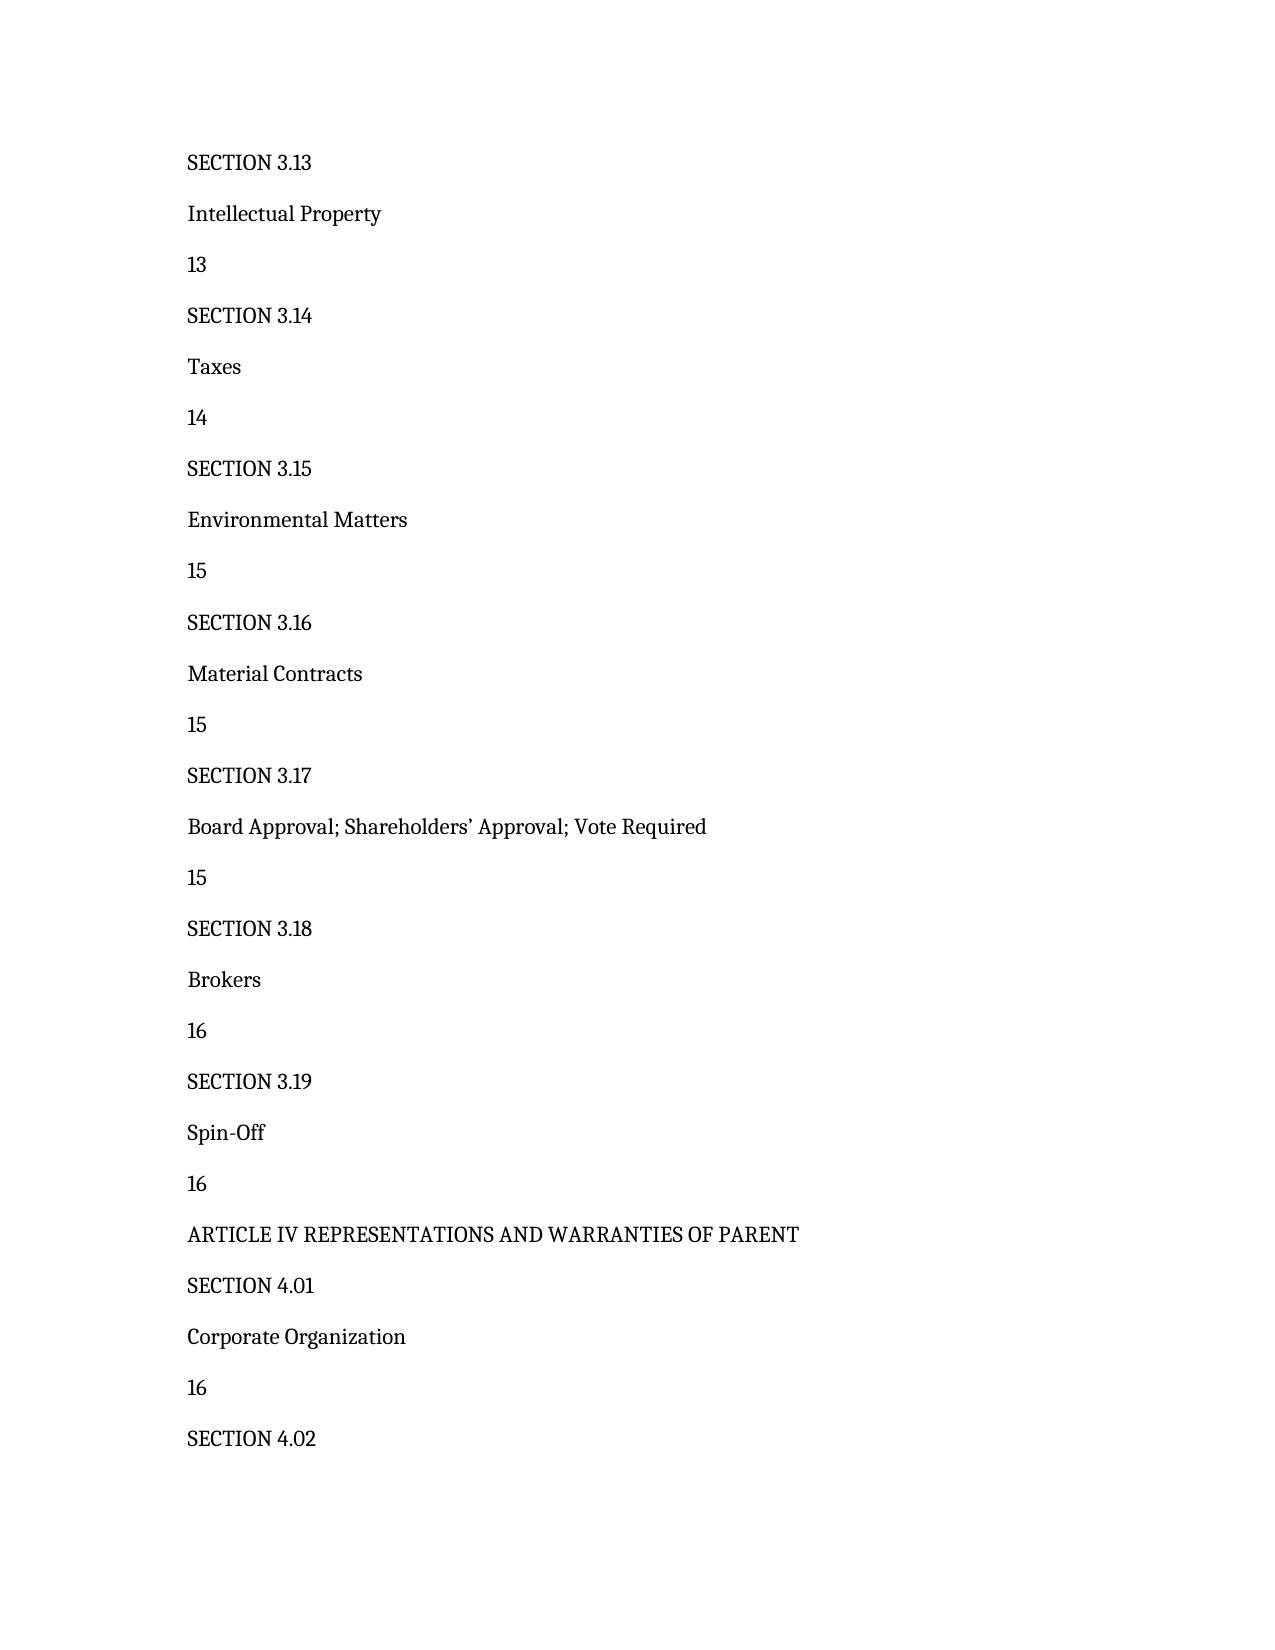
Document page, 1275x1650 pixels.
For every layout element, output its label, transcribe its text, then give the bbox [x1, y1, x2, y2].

text Spin-Off [187, 1120, 1087, 1146]
text SECTION 3.15 [187, 456, 1087, 483]
text SECTION 3.16 [187, 609, 1087, 636]
text SECTION 3.18 [187, 916, 1087, 942]
text 14 [187, 405, 1087, 432]
text 16 [187, 1375, 1087, 1401]
text SECTION 3.13 [187, 150, 1087, 176]
text 15 [187, 711, 1087, 738]
text SECTION 4.02 [187, 1426, 1087, 1452]
text Environmental Matters [187, 507, 1087, 534]
text 16 [187, 1171, 1087, 1197]
text Corporate Organization [187, 1324, 1087, 1350]
text 15 [187, 864, 1087, 891]
text SECTION 4.01 [187, 1273, 1087, 1299]
text Taxes [187, 354, 1087, 381]
text 13 [187, 252, 1087, 278]
text SECTION 3.14 [187, 303, 1087, 329]
text ARTICLE IV REPRESENTATIONS AND WARRANTIES OF PARENT [187, 1222, 1087, 1248]
text SECTION 3.19 [187, 1069, 1087, 1095]
text 16 [187, 1018, 1087, 1044]
text Brokers [187, 967, 1087, 993]
text 15 [187, 558, 1087, 585]
text Intellectual Property [187, 201, 1087, 227]
text SECTION 3.17 [187, 762, 1087, 789]
text Board Approval; Shareholders’ Approval; Vote Required [187, 813, 1087, 840]
text Material Contracts [187, 660, 1087, 687]
